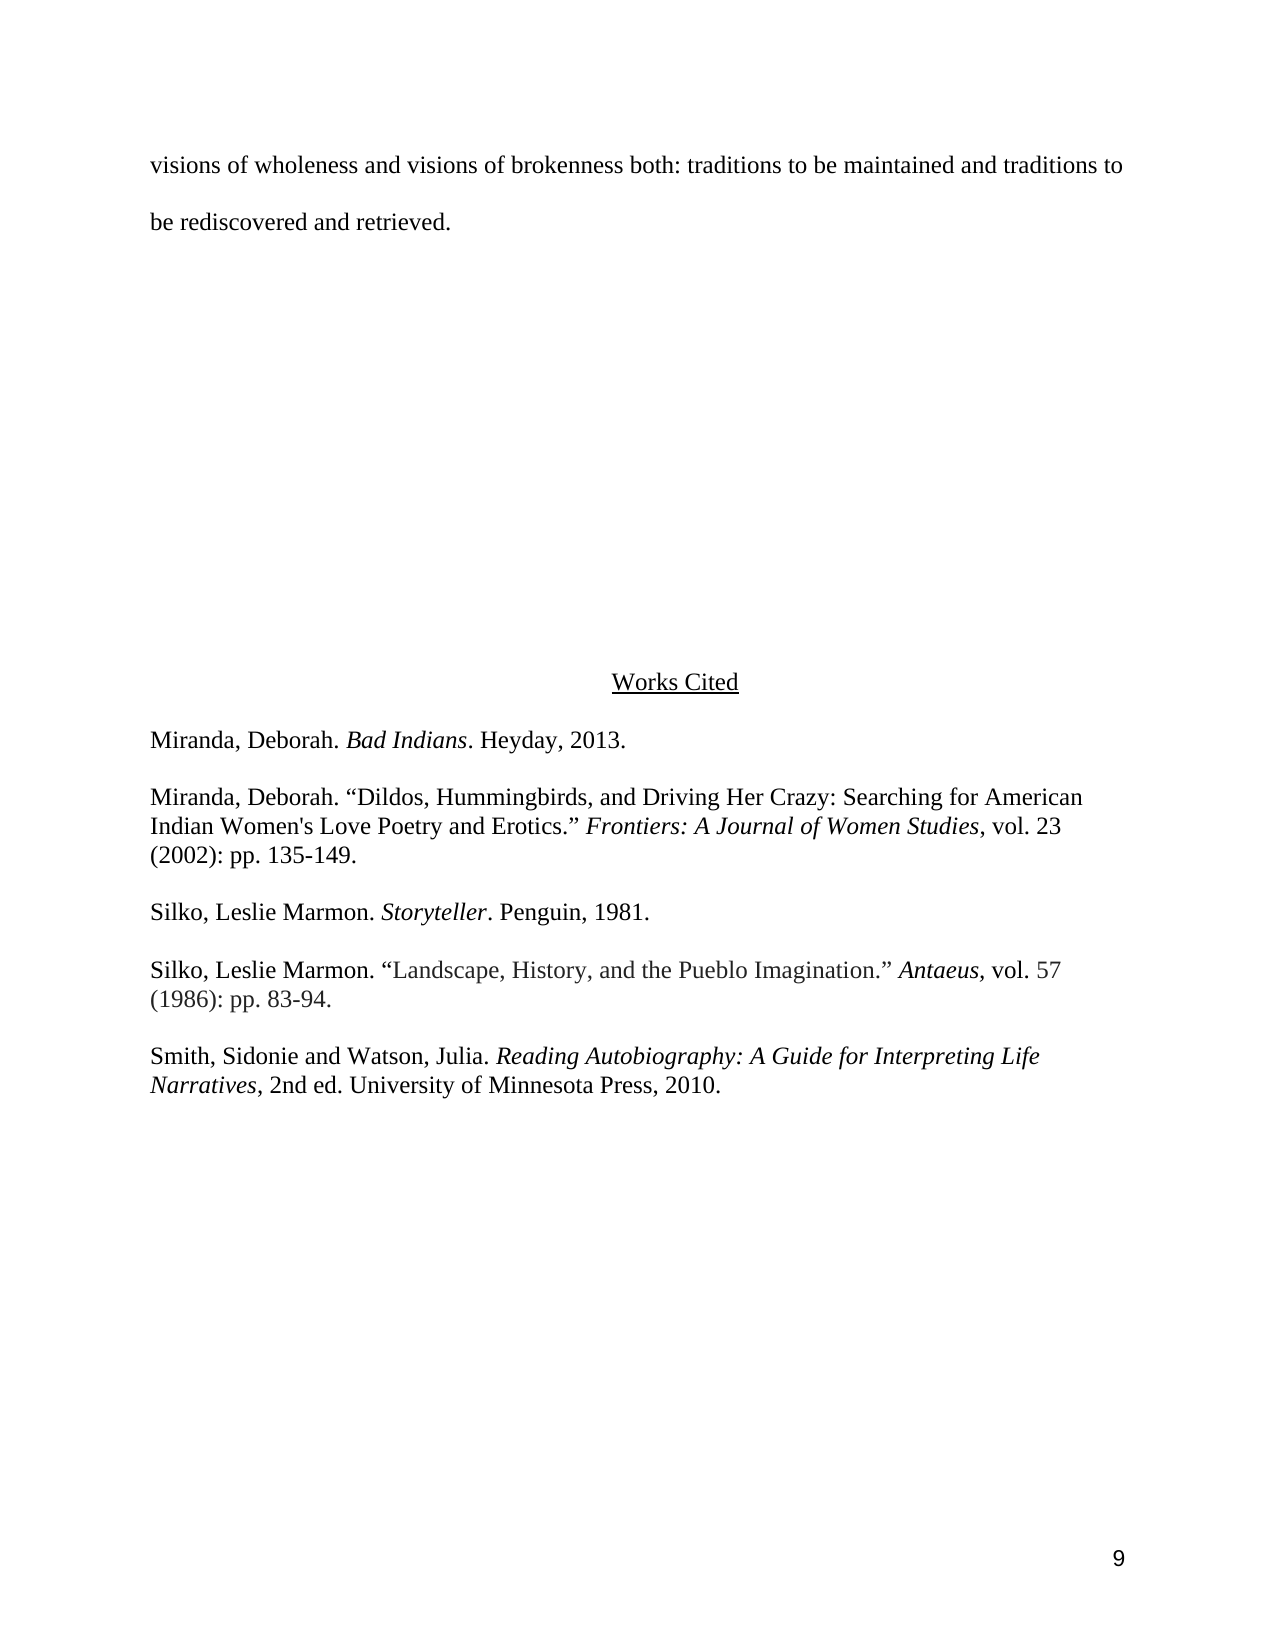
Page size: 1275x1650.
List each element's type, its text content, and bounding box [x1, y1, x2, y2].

text Works Cited [150, 667, 1125, 696]
text Miranda, Deborah. “Dildos, Hummingbirds, and Driving Her Crazy: Searching for American Indian Women's Love Poetry and Erotics.” Frontiers: A Journal of Women Studies, vol. 23 (2002): pp. 135-149. [150, 782, 1125, 869]
text Silko, Leslie Marmon. Storyteller. Penguin, 1981. [150, 897, 1125, 926]
text Miranda, Deborah. Bad Indians. Heyday, 2013. [150, 725, 1125, 754]
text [150, 150, 1125, 236]
text Silko, Leslie Marmon. “Landscape, History, and the Pueblo Imagination.” Antaeus, vol. 57 (1986): pp. 83-94. [150, 955, 1125, 1012]
text Smith, Sidonie and Watson, Julia. Reading Autobiography: A Guide for Interpreting Life Narratives, 2nd ed. University of Minnesota Press, 2010. [150, 1041, 1125, 1099]
